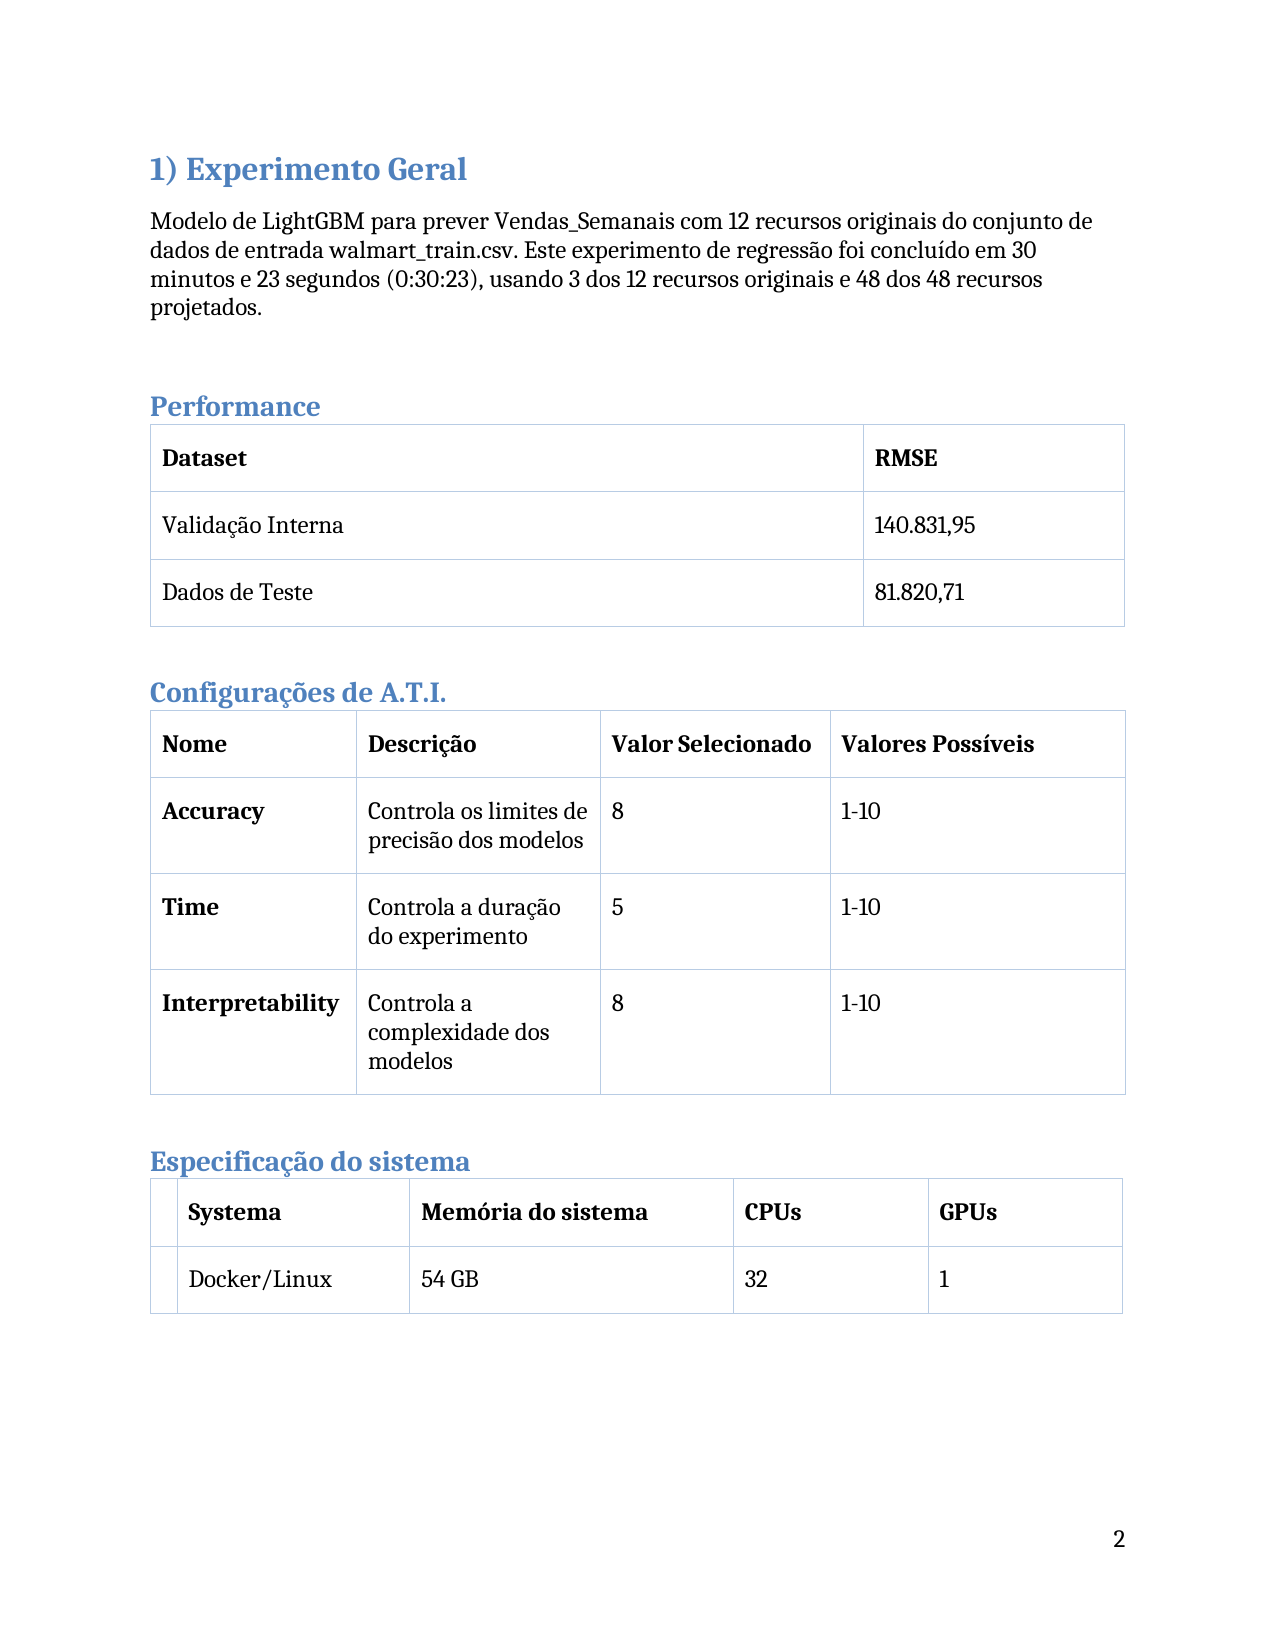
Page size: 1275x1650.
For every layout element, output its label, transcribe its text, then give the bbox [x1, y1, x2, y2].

table_header Dataset [151, 425, 863, 491]
table_cell 1-10 [831, 874, 1125, 969]
table_header Memória do sistema [410, 1179, 733, 1246]
table_cell 1-10 [831, 778, 1125, 873]
table_cell Controla os limites de precisão dos modelos [357, 778, 600, 873]
table_header RMSE [864, 425, 1124, 491]
table_header Descrição [357, 711, 600, 777]
table_cell 81.820,71 [864, 560, 1124, 626]
table_cell 32 [734, 1247, 928, 1313]
table_cell Validação Interna [151, 492, 863, 558]
table_cell 8 [601, 970, 830, 1094]
table_cell 1 [929, 1247, 1122, 1313]
table_cell 140.831,95 [864, 492, 1124, 558]
table_cell Interpretability [151, 970, 356, 1094]
text Modelo de LightGBM para prever Vendas_Semanais com 12 recursos originais do conjunto de dados de entrada walmart_train.csv. Este experimento de regressão foi concluído em 30 minutos e 23 segundos (0:30:23), usando 3 dos 12 recursos originais e 48 dos 48 recursos projetados. [150, 207, 1125, 322]
table_header GPUs [929, 1179, 1122, 1246]
table_cell Docker/Linux [178, 1247, 409, 1313]
table_cell Time [151, 874, 356, 969]
table_cell Controla a complexidade dos modelos [357, 970, 600, 1094]
table_cell 8 [601, 778, 830, 873]
table_cell 5 [601, 874, 830, 969]
table_header [151, 1179, 177, 1246]
table_cell 54 GB [410, 1247, 733, 1313]
table_cell 1-10 [831, 970, 1125, 1094]
table_cell Dados de Teste [151, 560, 863, 626]
table_header Systema [178, 1179, 409, 1246]
table_header Valores Possíveis [831, 711, 1125, 777]
subtitle Especificação do sistema [150, 1145, 1125, 1178]
table_header Nome [151, 711, 356, 777]
table_cell [151, 1247, 177, 1313]
table_cell Accuracy [151, 778, 356, 873]
text 1) Experimento Geral [150, 150, 1125, 188]
subtitle Configurações de A.T.I. [150, 676, 1125, 710]
table_header Valor Selecionado [601, 711, 830, 777]
table_header CPUs [734, 1179, 928, 1246]
subtitle Performance [150, 390, 1125, 424]
table_cell Controla a duração do experimento [357, 874, 600, 969]
